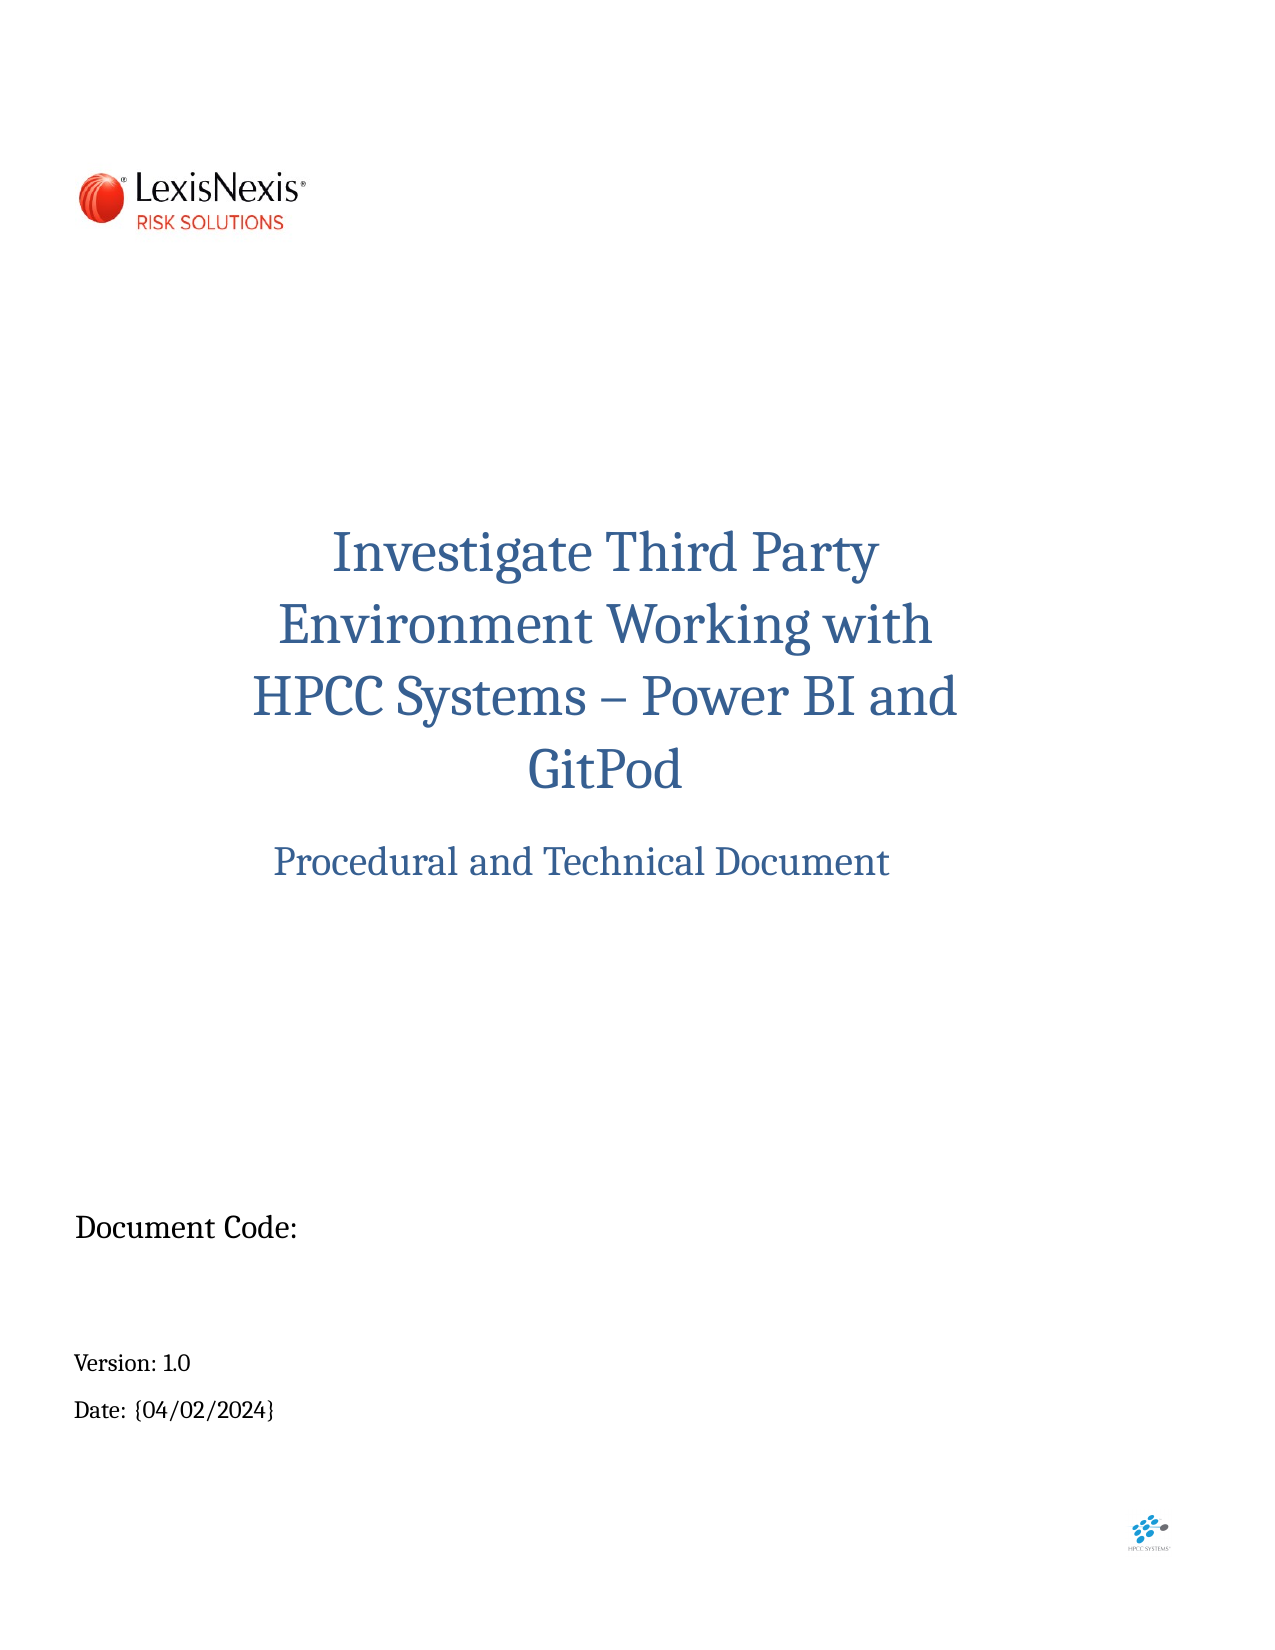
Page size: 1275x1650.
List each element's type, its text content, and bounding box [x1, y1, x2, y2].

text Document Code: [75, 1209, 1183, 1247]
text Date: {04/02/2024} [73, 1396, 1183, 1424]
text Procedural and Technical Document [75, 838, 1088, 886]
text Version: 1.0 [73, 1349, 1183, 1378]
picture [1125, 1509, 1172, 1557]
text Investigate Third Party Environment Working with HPCC Systems – Power BI and GitPod [225, 518, 987, 803]
picture [75, 150, 314, 257]
